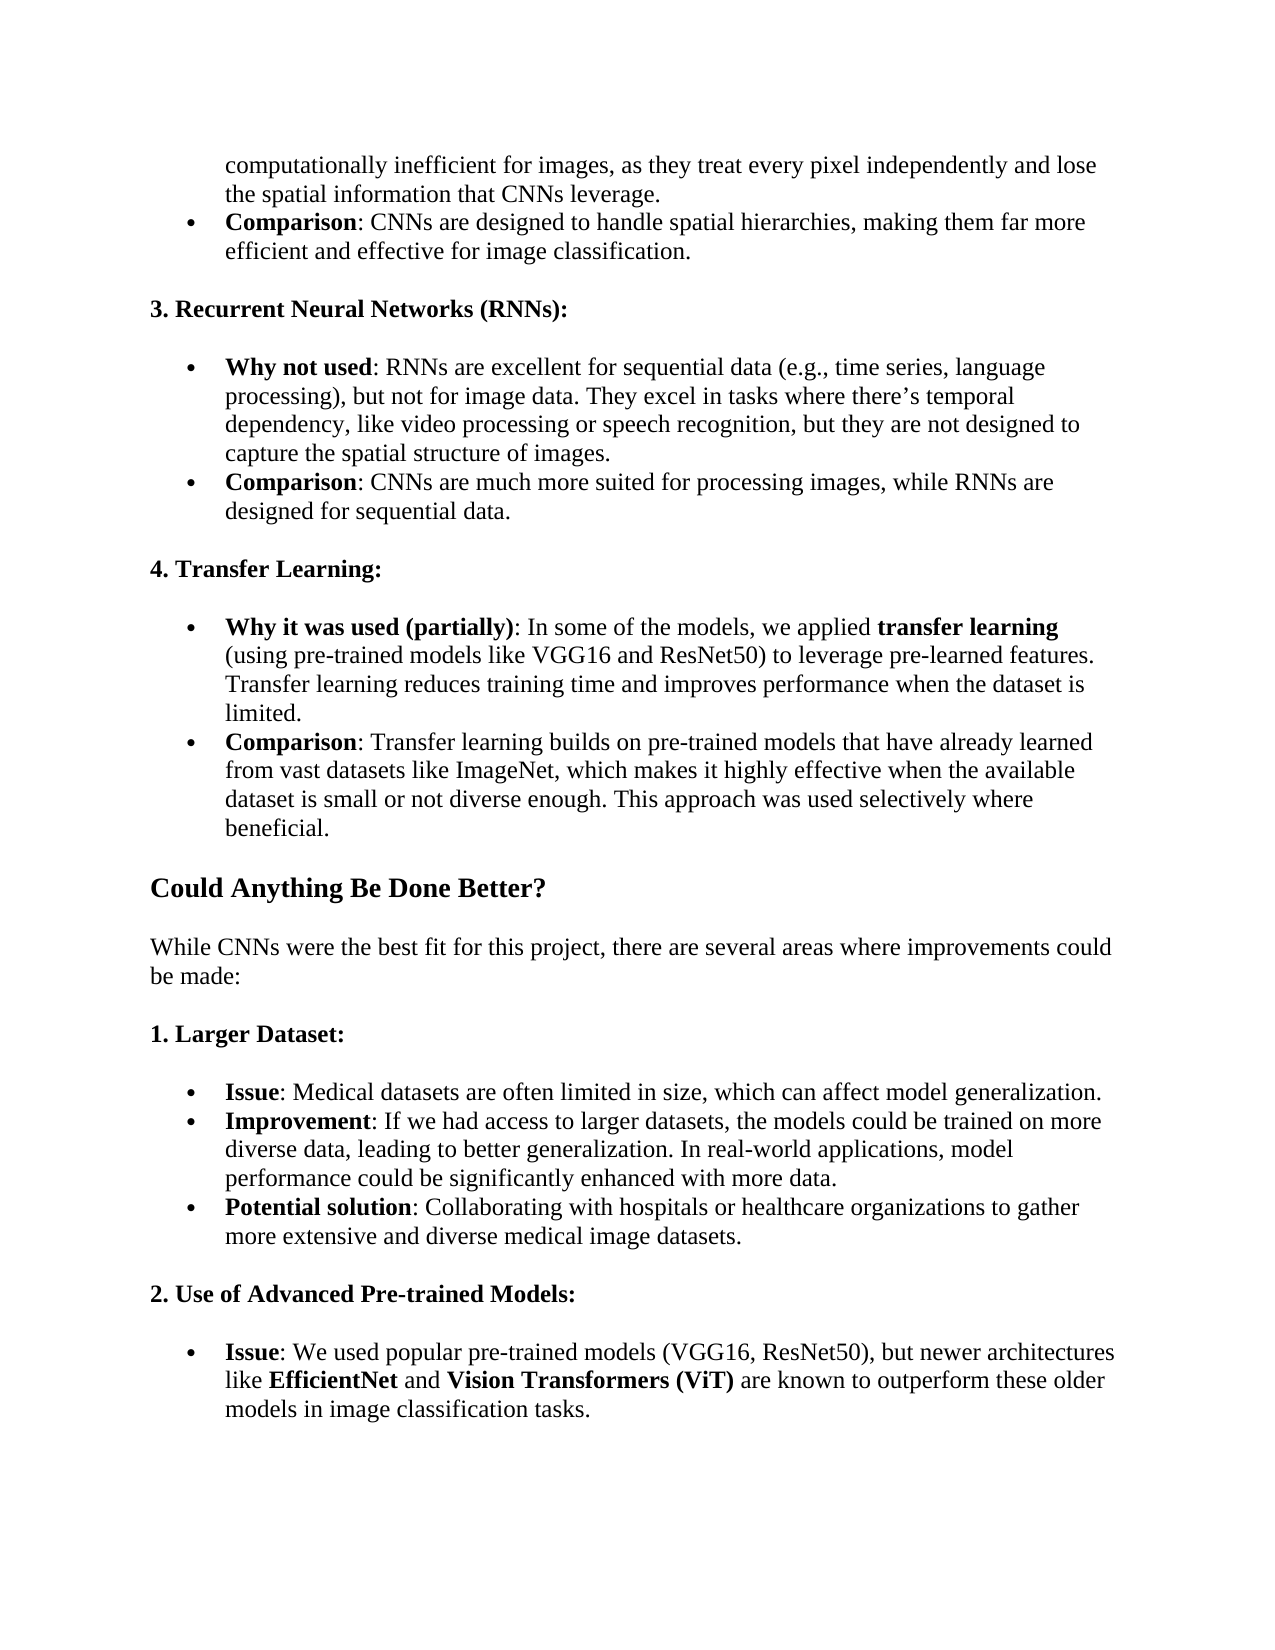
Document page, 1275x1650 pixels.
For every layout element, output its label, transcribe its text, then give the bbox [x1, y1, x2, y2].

list Improvement: If we had access to larger datasets, the models could be trained on more diverse data, leading to better generalization. In real-world applications, model performance could be significantly enhanced with more data. [187, 1106, 1125, 1192]
list Why not used: RNNs are excellent for sequential data (e.g., time series, language processing), but not for image data. They excel in tasks where there’s temporal dependency, like video processing or speech recognition, but they are not designed to capture the spatial structure of images. [187, 352, 1125, 467]
list Issue: We used popular pre-trained models (VGG16, ResNet50), but newer architectures like EfficientNet and Vision Transformers (ViT) are known to outperform these older models in image classification tasks. [187, 1337, 1125, 1423]
text While CNNs were the best fit for this project, there are several areas where improvements could be made: [150, 932, 1125, 990]
list Why it was used (partially): In some of the models, we applied transfer learning (using pre-trained models like VGG16 and ResNet50) to leverage pre-learned features. Transfer learning reduces training time and improves performance when the dataset is limited. [187, 612, 1125, 727]
list Issue: Medical datasets are often limited in size, which can affect model generalization. [187, 1077, 1125, 1106]
list Comparison: CNNs are designed to handle spatial hierarchies, making them far more efficient and effective for image classification. [187, 207, 1125, 265]
list Potential solution: Collaborating with hospitals or healthcare organizations to gather more extensive and diverse medical image datasets. [187, 1192, 1125, 1249]
text 3. Recurrent Neural Networks (RNNs): [150, 294, 1125, 323]
text 4. Transfer Learning: [150, 554, 1125, 582]
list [187, 150, 1125, 207]
list Comparison: Transfer learning builds on pre-trained models that have already learned from vast datasets like ImageNet, which makes it highly effective when the available dataset is small or not diverse enough. This approach was used selectively where beneficial. [187, 727, 1125, 842]
text Could Anything Be Done Better? [150, 871, 1125, 903]
list Comparison: CNNs are much more suited for processing images, while RNNs are designed for sequential data. [187, 467, 1125, 524]
text 1. Larger Dataset: [150, 1019, 1125, 1048]
text 2. Use of Advanced Pre-trained Models: [150, 1279, 1125, 1307]
